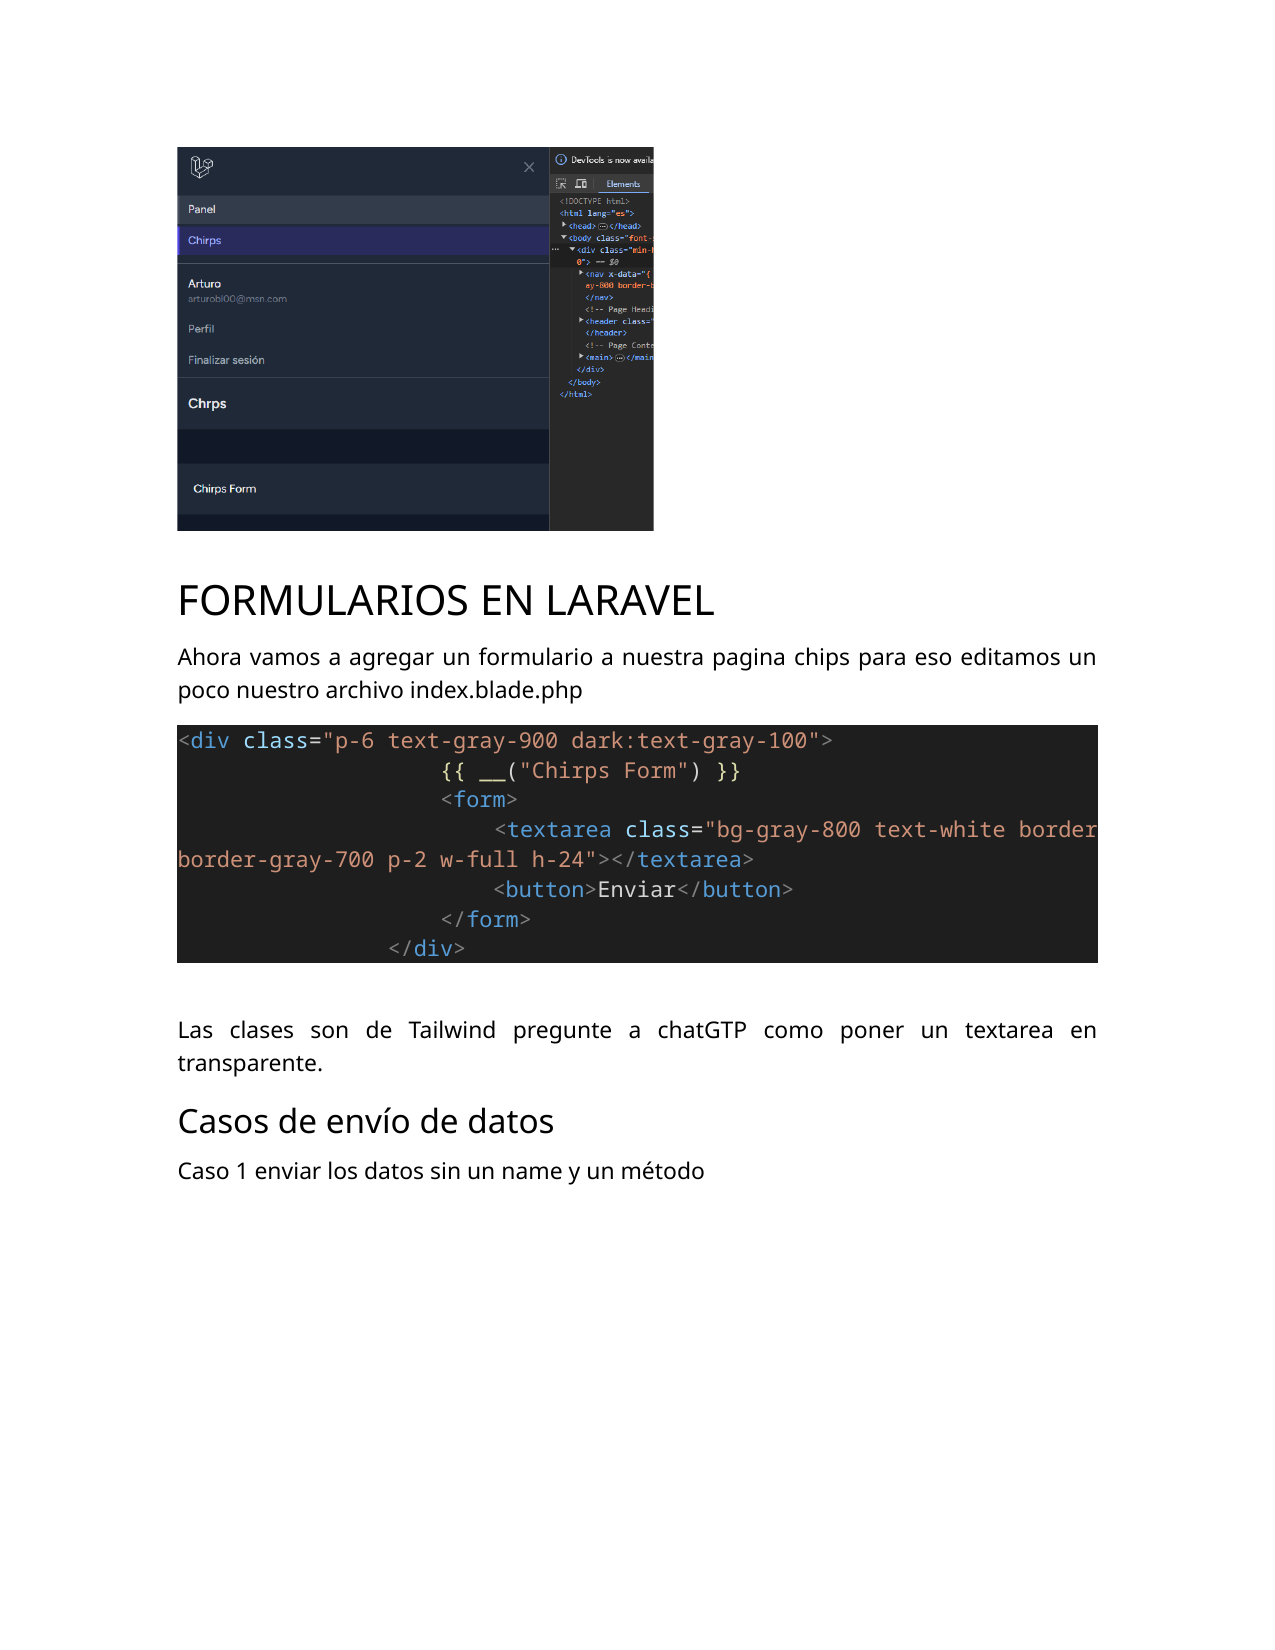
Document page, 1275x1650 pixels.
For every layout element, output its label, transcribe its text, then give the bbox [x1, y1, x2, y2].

picture [177, 147, 654, 531]
text </form> [177, 903, 1098, 933]
subtitle FORMULARIOS EN LARAVEL [177, 571, 1098, 628]
text Caso 1 enviar los datos sin un name y un método [177, 1155, 1098, 1186]
text <textarea class="bg-gray-800 text-white border border-gray-700 p-2 w-full h-24"></textarea> [177, 814, 1098, 874]
text <button>Enviar</button> [177, 874, 1098, 903]
subtitle Casos de envío de datos [177, 1098, 1098, 1143]
text {{ __("Chirps Form") }} [177, 754, 1098, 784]
text Ahora vamos a agregar un formulario a nuestra pagina chips para eso editamos un poco nuestro archivo index.blade.php [177, 641, 1098, 706]
text <div class="p-6 text-gray-900 dark:text-gray-100"> [177, 725, 1098, 754]
text </div> [177, 933, 1098, 963]
text Las clases son de Tailwind pregunte a chatGTP como poner un textarea en transparente. [177, 1013, 1098, 1078]
text <form> [177, 784, 1098, 814]
